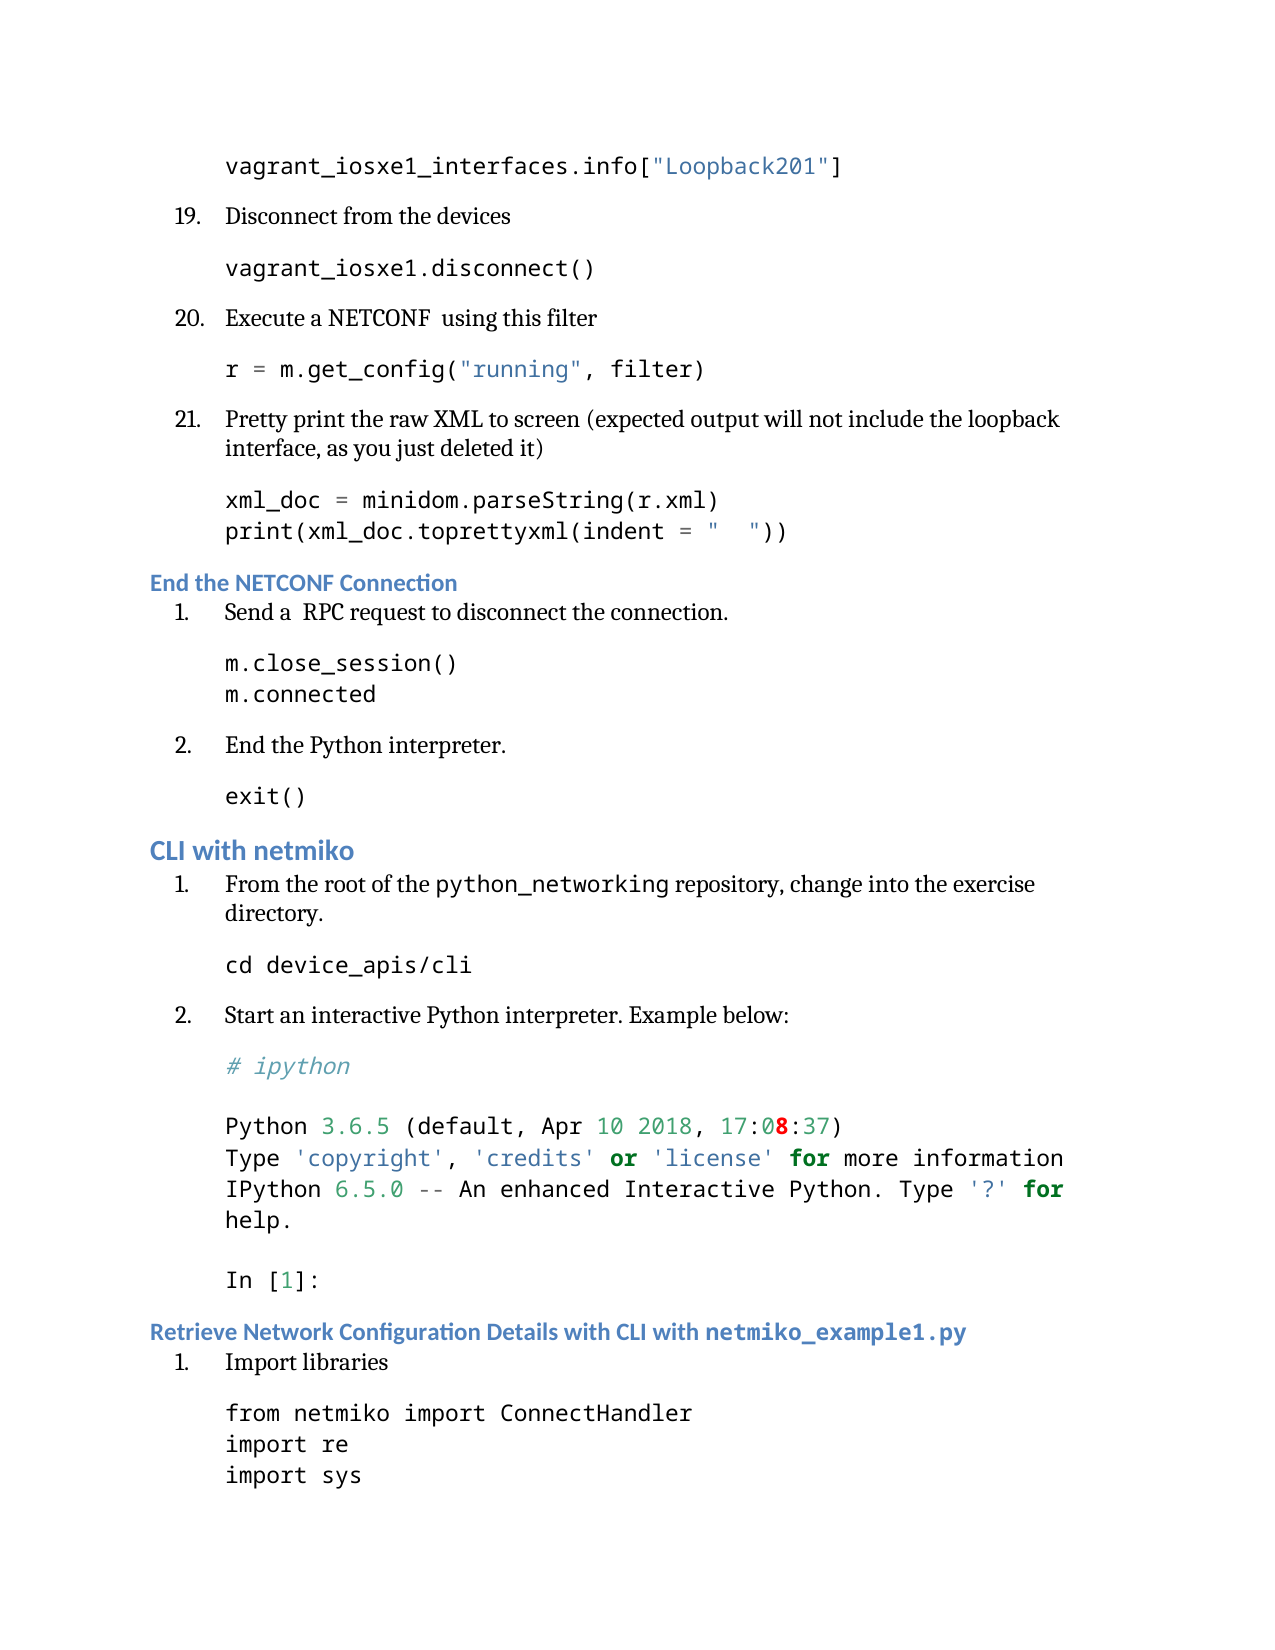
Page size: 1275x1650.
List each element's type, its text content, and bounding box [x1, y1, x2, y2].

list cd device_apis/cli [175, 949, 1125, 980]
subtitle CLI with netmiko [150, 832, 1125, 868]
list Disconnect from the devices [175, 202, 1125, 231]
list m.close_session() m.connected [175, 647, 1125, 710]
list exit() [175, 780, 1125, 811]
subtitle Retrieve Network Configuration Details with CLI with netmiko_example1.py [150, 1316, 1125, 1347]
list vagrant_iosxe1_interfaces.info["Loopback201"] [175, 150, 1125, 181]
list Pretty print the raw XML to screen (expected output will not include the loopback interface, as you just deleted it) [175, 405, 1125, 463]
list vagrant_iosxe1.disconnect() [175, 252, 1125, 283]
list xml_doc = minidom.parseString(r.xml) print(xml_doc.toprettyxml(indent = " ")) [175, 484, 1125, 546]
list Send a RPC request to disconnect the connection. [175, 598, 1125, 626]
list # ipython Python 3.6.5 (default, Apr 10 2018, 17:08:37) Type 'copyright', 'credits' or 'license' for more information IPython 6.5.0 -- An enhanced Interactive Python. Type '?' for help. In [1]: [175, 1050, 1125, 1295]
list From the root of the python_networking repository, change into the exercise directory. [175, 868, 1125, 928]
list r = m.get_config("running", filter) [175, 353, 1125, 384]
list from netmiko import ConnectHandler import re import sys [175, 1397, 1125, 1491]
list Import libraries [175, 1347, 1125, 1376]
list Execute a NETCONF using this filter [175, 304, 1125, 332]
list Start an interactive Python interpreter. Example below: [175, 1001, 1125, 1029]
subtitle End the NETCONF Connection [150, 567, 1125, 598]
list End the Python interpreter. [175, 731, 1125, 759]
